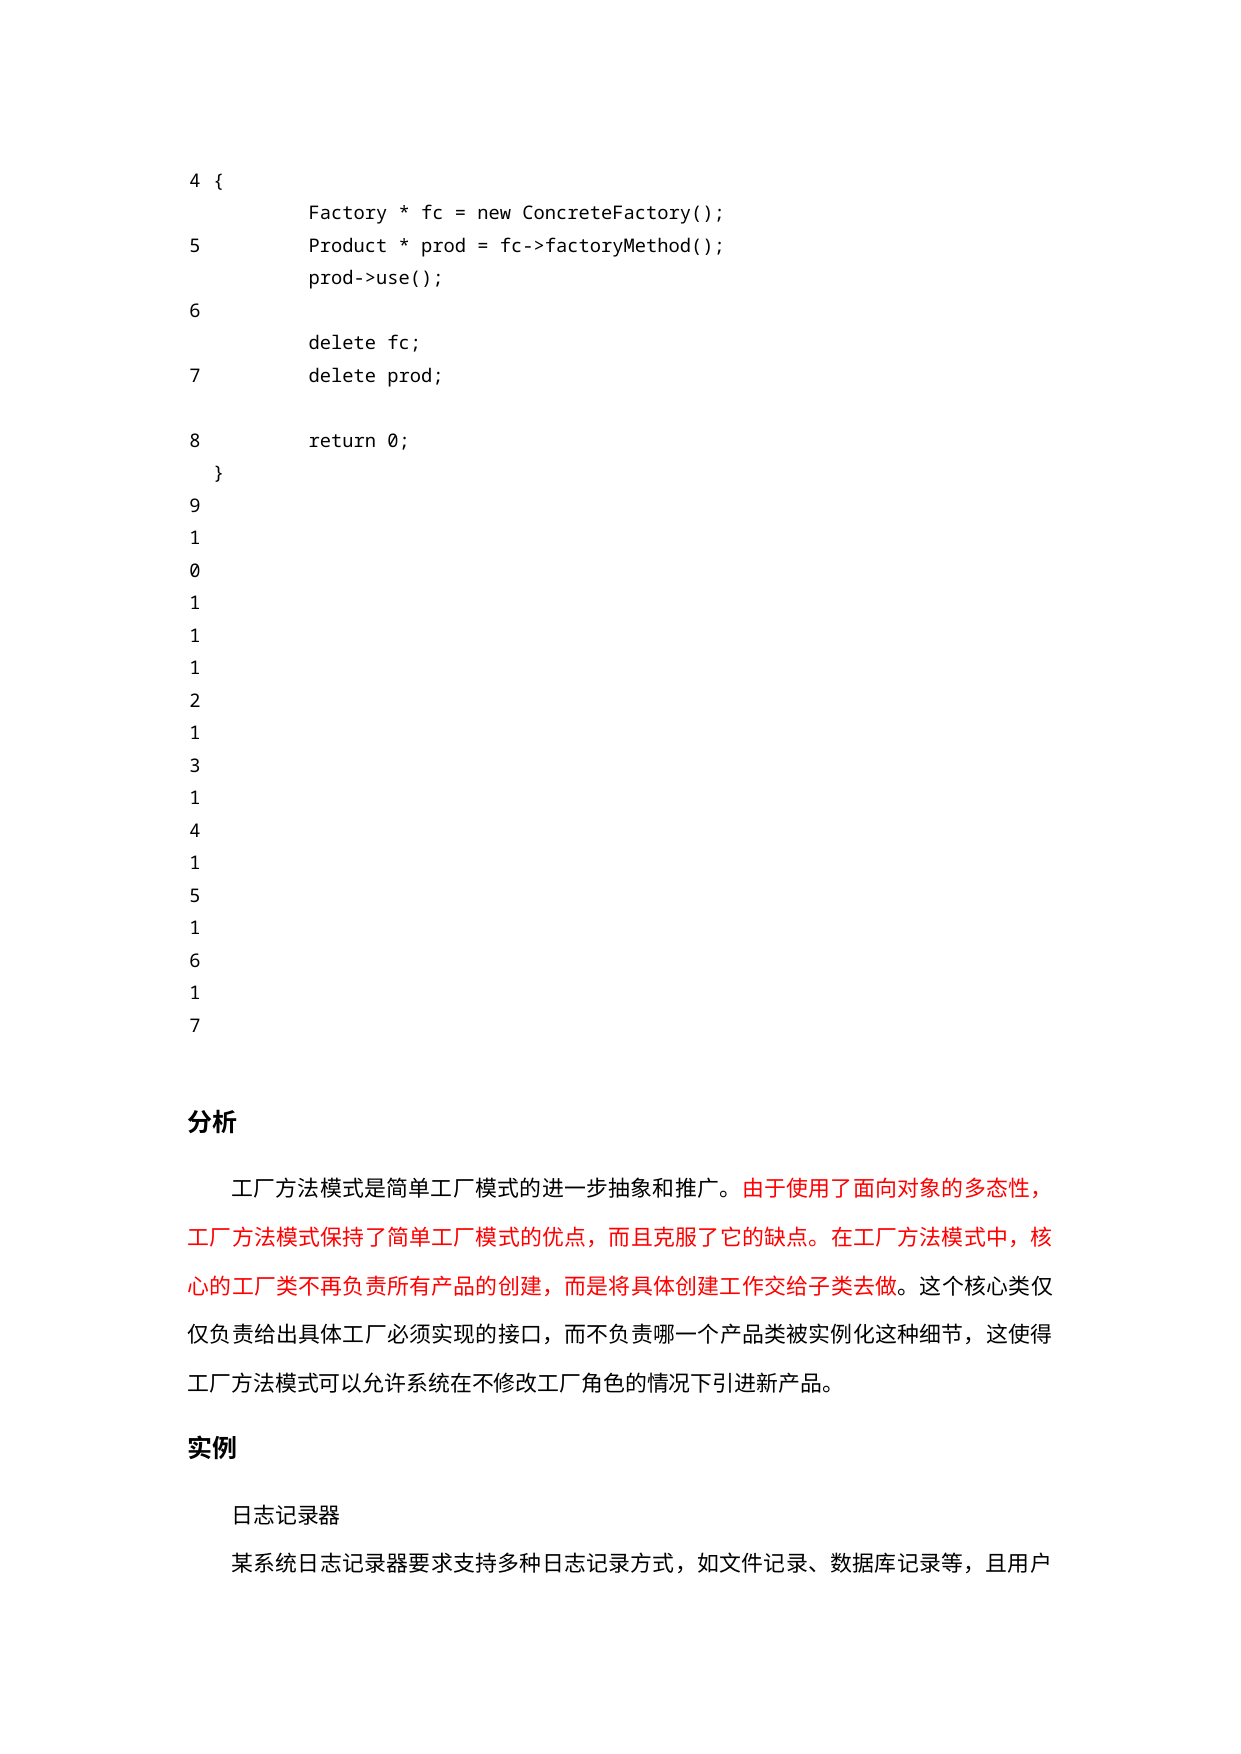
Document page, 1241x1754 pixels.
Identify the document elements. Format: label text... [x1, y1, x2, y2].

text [187, 1546, 1053, 1578]
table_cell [211, 162, 1053, 1043]
subtitle 分析 [187, 1088, 1053, 1153]
text 工厂方法模式是简单工厂模式的进一步抽象和推广。由于使用了面向对象的多态性，工厂方法模式保持了简单工厂模式的优点，而且克服了它的缺点。在工厂方法模式中，核心的工厂类不再负责所有产品的创建，而是将具体创建工作交给子类去做。这个核心类仅仅负责给出具体工厂必须实现的接口，而不负责哪一个产品类被实例化这种细节，这使得工厂方法模式可以允许系统在不修改工厂角色的情况下引进新产品。 [187, 1171, 1053, 1398]
subtitle 实例 [187, 1414, 1053, 1479]
text 日志记录器 [187, 1497, 1053, 1530]
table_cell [188, 162, 211, 1043]
